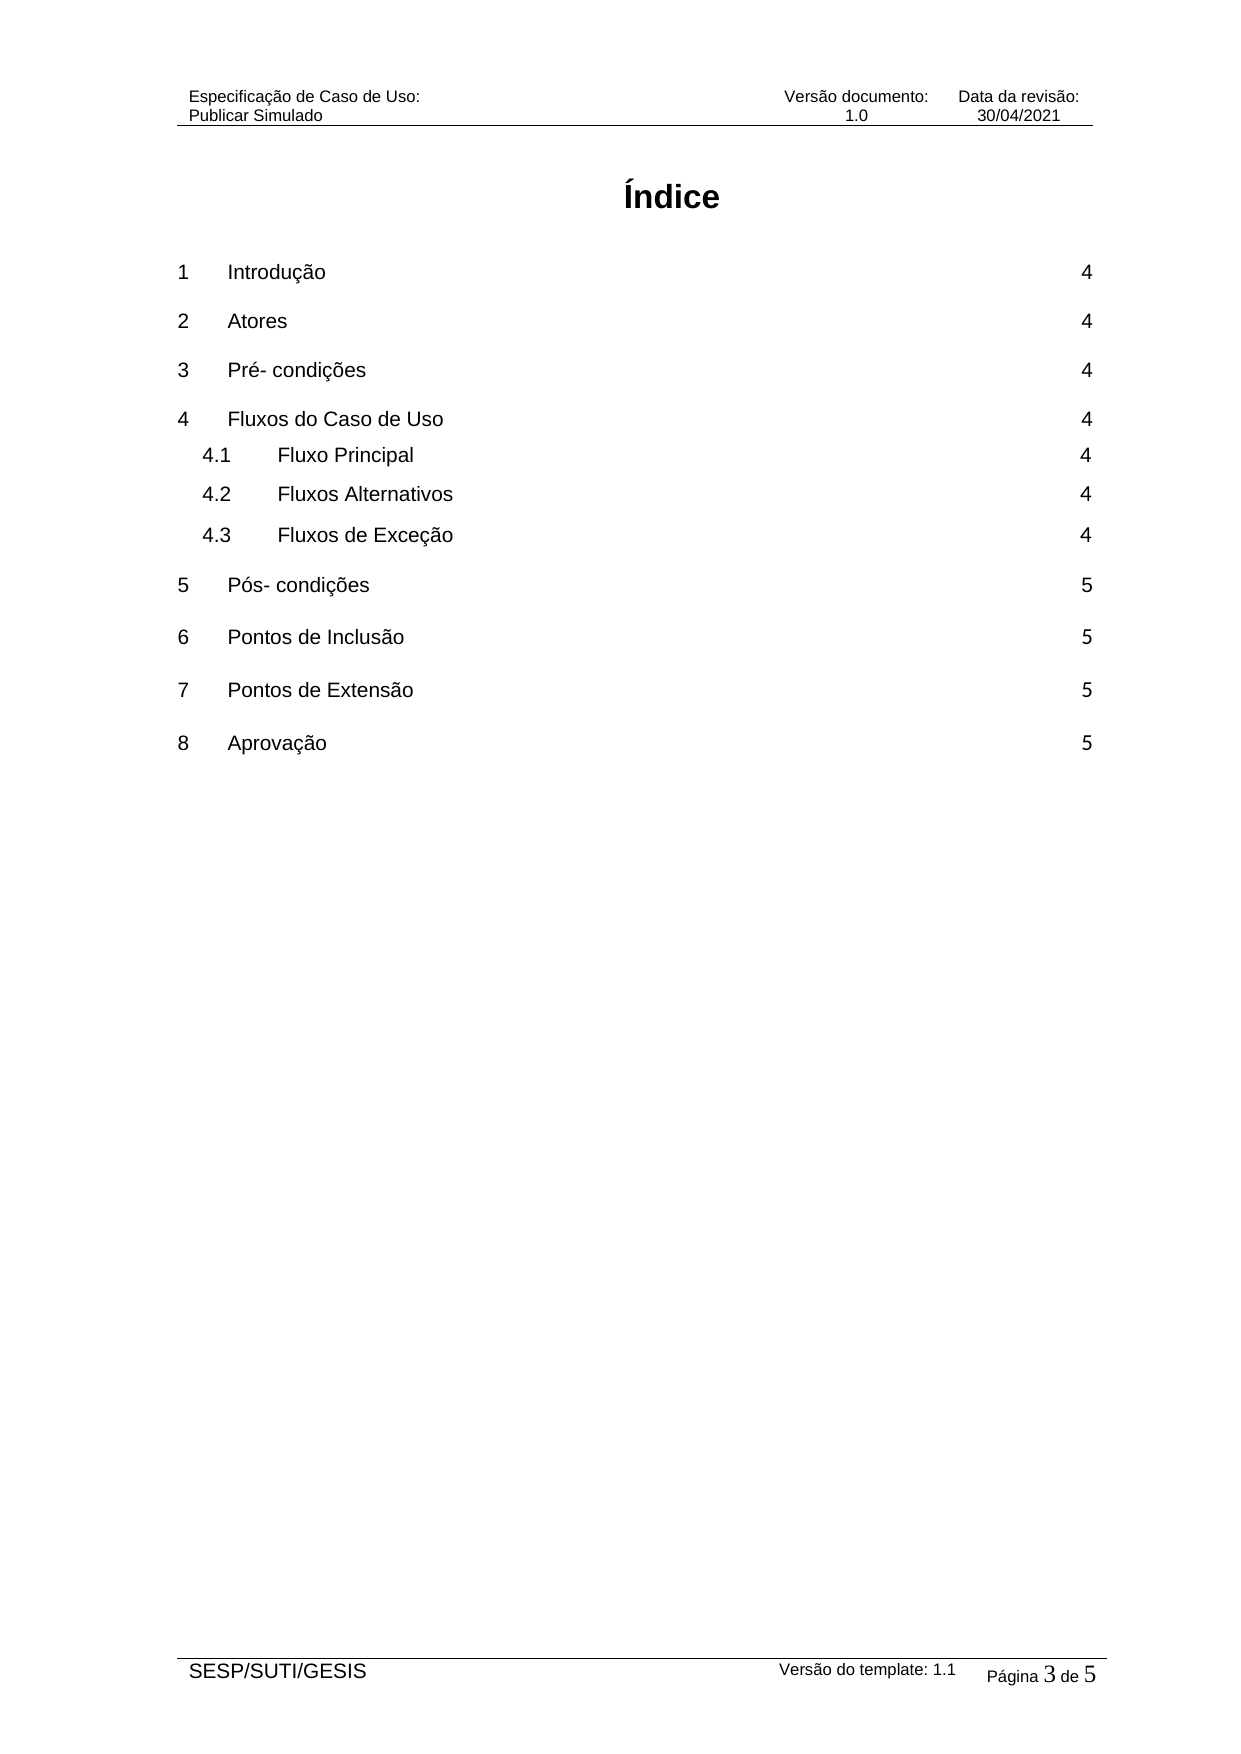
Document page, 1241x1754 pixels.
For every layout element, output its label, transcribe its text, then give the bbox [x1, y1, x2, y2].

text Índice [251, 177, 1092, 216]
